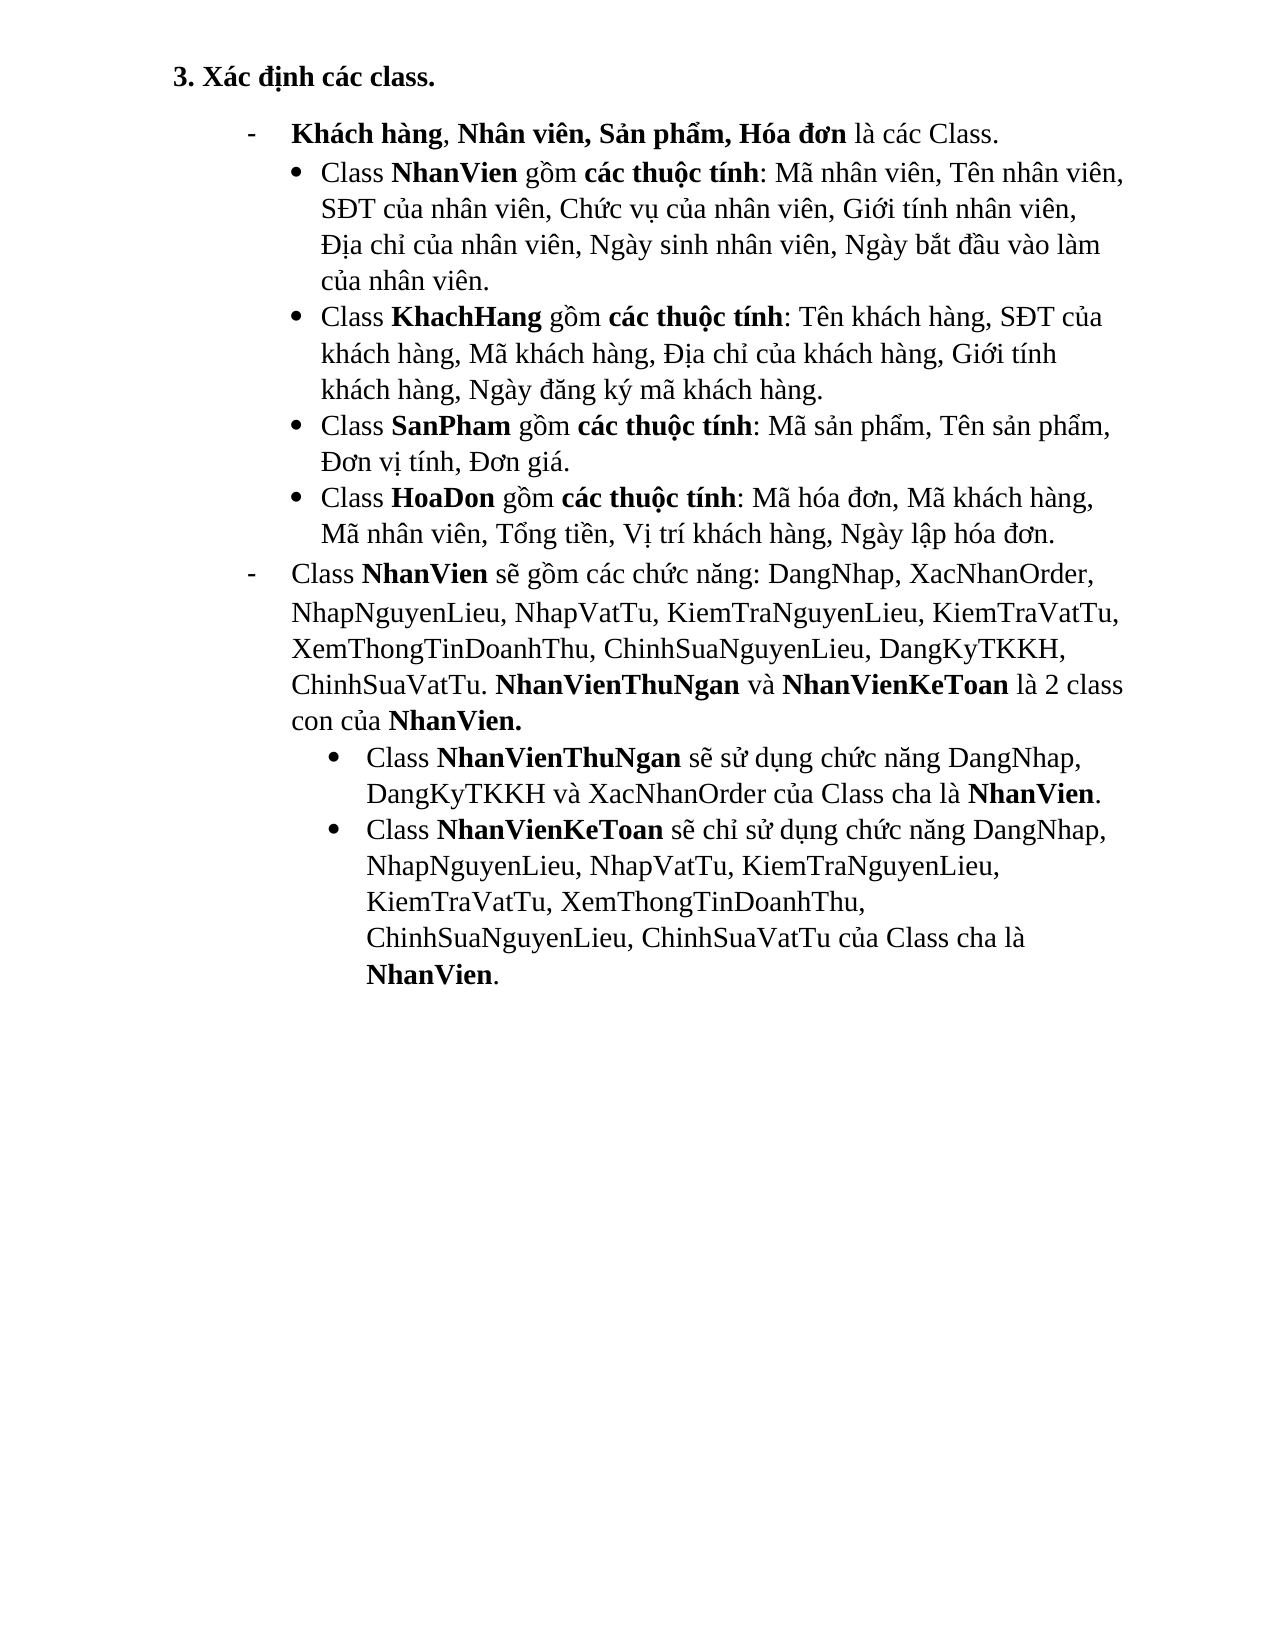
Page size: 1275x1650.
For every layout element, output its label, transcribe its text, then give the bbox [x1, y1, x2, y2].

list Class KhachHang gồm các thuộc tính: Tên khách hàng, SĐT của khách hàng, Mã khách hàng, Địa chỉ của khách hàng, Giới tính khách hàng, Ngày đăng ký mã khách hàng. [291, 299, 1125, 405]
text 3. Xác định các class. [173, 59, 1125, 93]
list Class SanPham gồm các thuộc tính: Mã sản phẩm, Tên sản phẩm, Đơn vị tính, Đơn giá. [291, 408, 1125, 478]
list Class NhanVien gồm các thuộc tính: Mã nhân viên, Tên nhân viên, SĐT của nhân viên, Chức vụ của nhân viên, Giới tính nhân viên, Địa chỉ của nhân viên, Ngày sinh nhân viên, Ngày bắt đầu vào làm của nhân viên. [291, 155, 1125, 297]
list Class HoaDon gồm các thuộc tính: Mã hóa đơn, Mã khách hàng, Mã nhân viên, Tổng tiền, Vị trí khách hàng, Ngày lập hóa đơn. [291, 480, 1125, 550]
list Class NhanVienThuNgan sẽ sử dụng chức năng DangNhap, DangKyTKKH và XacNhanOrder của Class cha là NhanVien. [328, 740, 1125, 809]
list Class NhanVienKeToan sẽ chỉ sử dụng chức năng DangNhap, NhapNguyenLieu, NhapVatTu, KiemTraNguyenLieu, KiemTraVatTu, XemThongTinDoanhThu, ChinhSuaNguyenLieu, ChinhSuaVatTu của Class cha là NhanVien. [328, 812, 1125, 990]
list Khách hàng, Nhân viên, Sản phẩm, Hóa đơn là các Class. [247, 112, 1125, 152]
list Class NhanVien sẽ gồm các chức năng: DangNhap, XacNhanOrder, NhapNguyenLieu, NhapVatTu, KiemTraNguyenLieu, KiemTraVatTu, XemThongTinDoanhThu, ChinhSuaNguyenLieu, DangKyTKKH, ChinhSuaVatTu. NhanVienThuNgan và NhanVienKeToan là 2 class con của NhanVien. [247, 553, 1125, 737]
